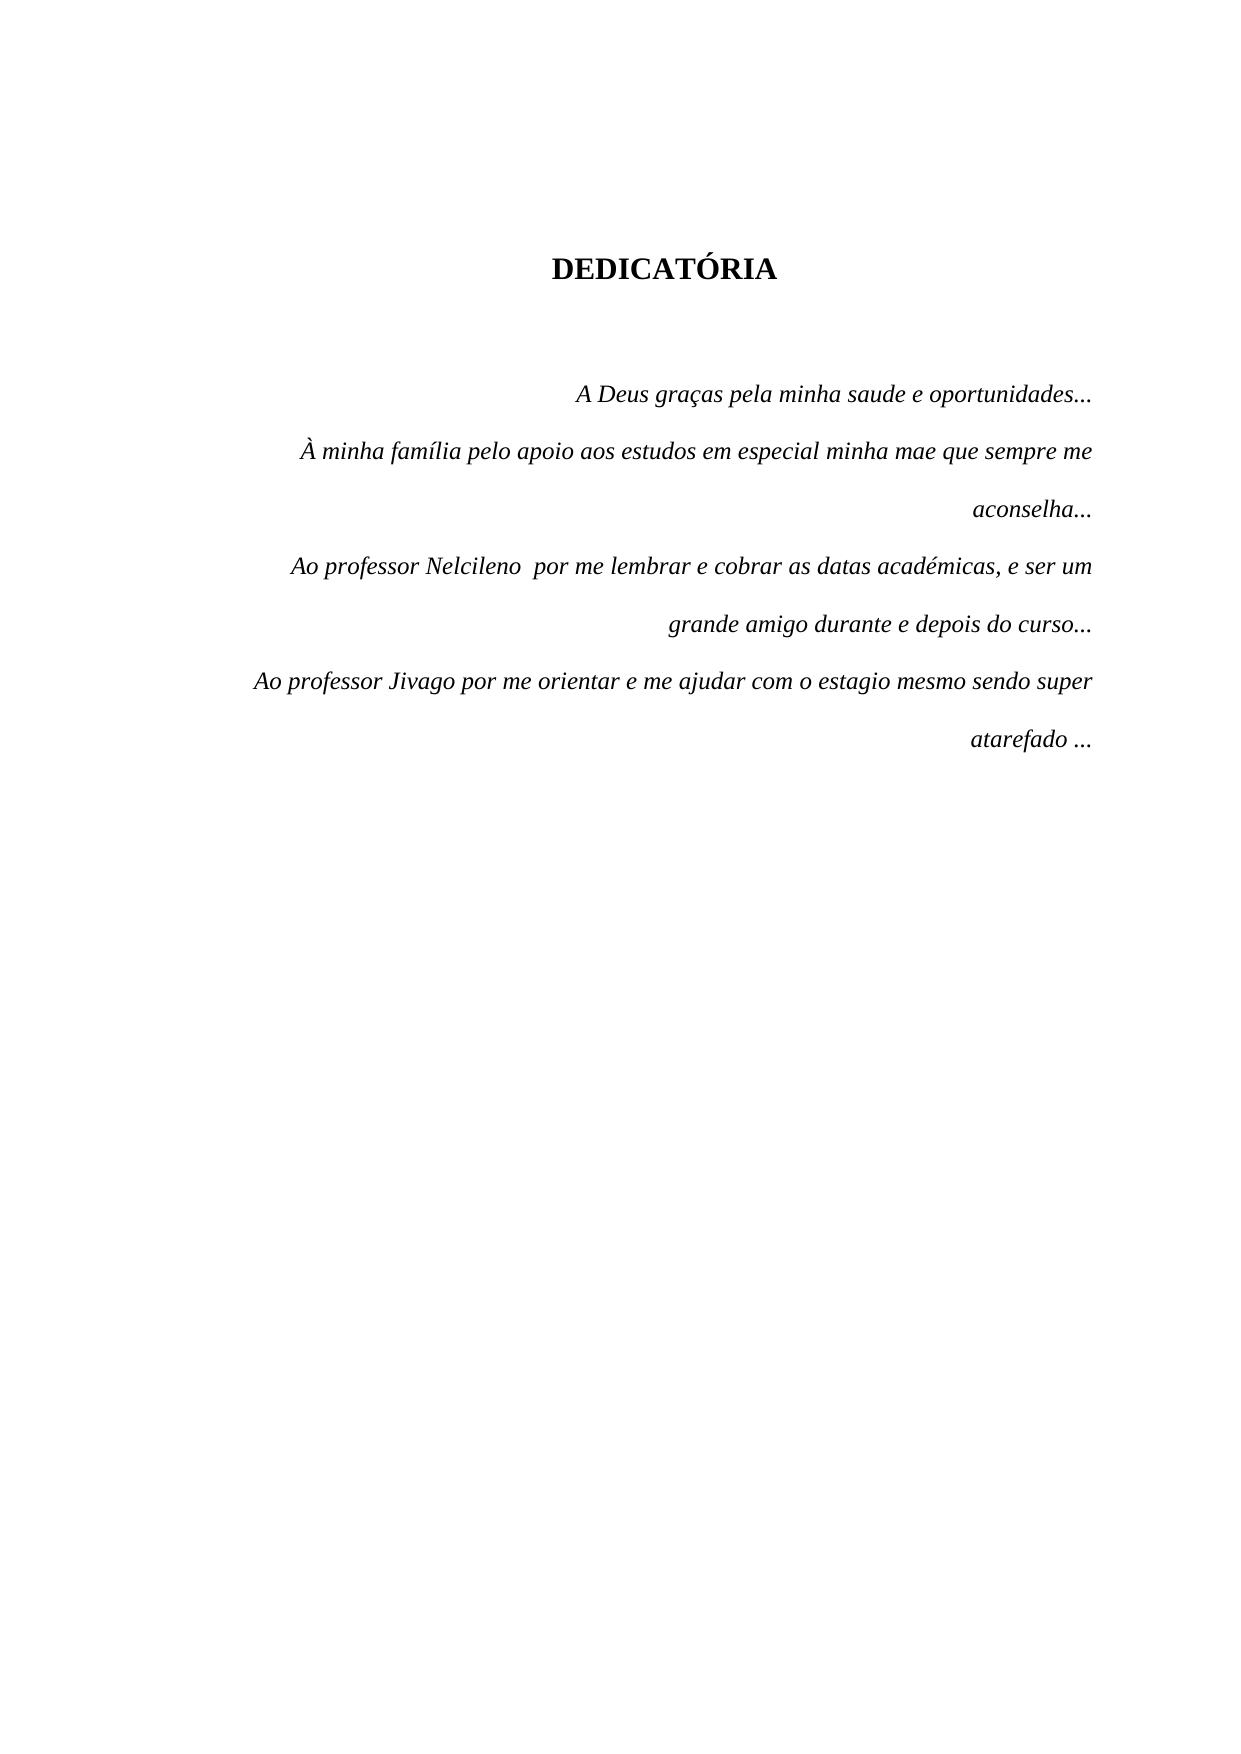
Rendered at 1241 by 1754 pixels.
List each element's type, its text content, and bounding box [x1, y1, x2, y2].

text À minha família pelo apoio aos estudos em especial minha mae que sempre me aconselha... [236, 436, 1092, 522]
text Ao professor Jivago por me orientar e me ajudar com o estagio mesmo sendo super atarefado ... [236, 666, 1092, 752]
text Ao professor Nelcileno por me lembrar e cobrar as datas académicas, e ser um grande amigo durante e depois do curso... [236, 551, 1092, 637]
text A Deus graças pela minha saude e oportunidades... [236, 379, 1092, 407]
text Dedicatória [236, 250, 1092, 286]
